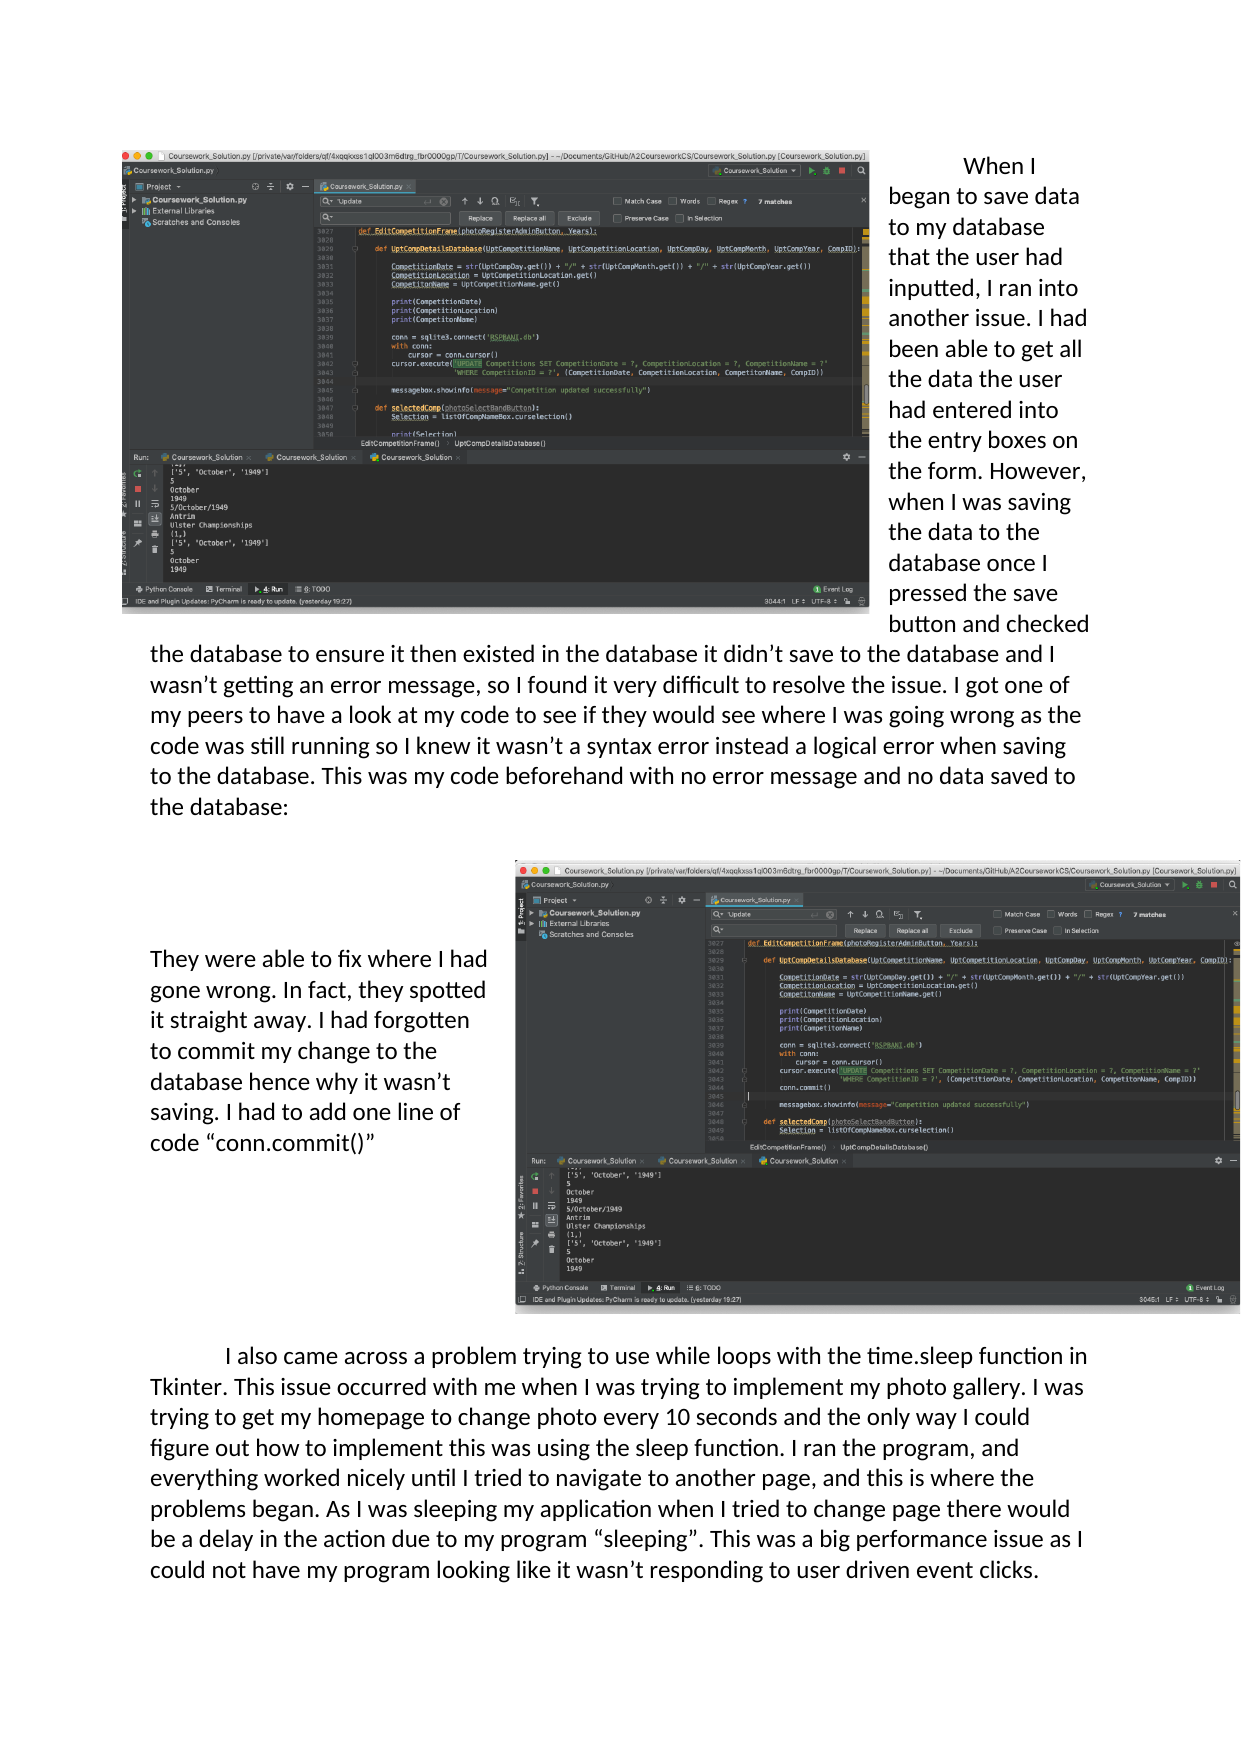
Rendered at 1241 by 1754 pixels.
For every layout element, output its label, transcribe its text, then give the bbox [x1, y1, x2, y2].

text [150, 1340, 1090, 1584]
picture [122, 150, 870, 614]
text They were able to fix where I had gone wrong. In fact, they spotted it straight away. I had forgotten to commit my change to the database hence why it wasn’t saving. I had to add one line of code “conn.commit()” [150, 943, 515, 1157]
picture [515, 860, 1241, 1314]
